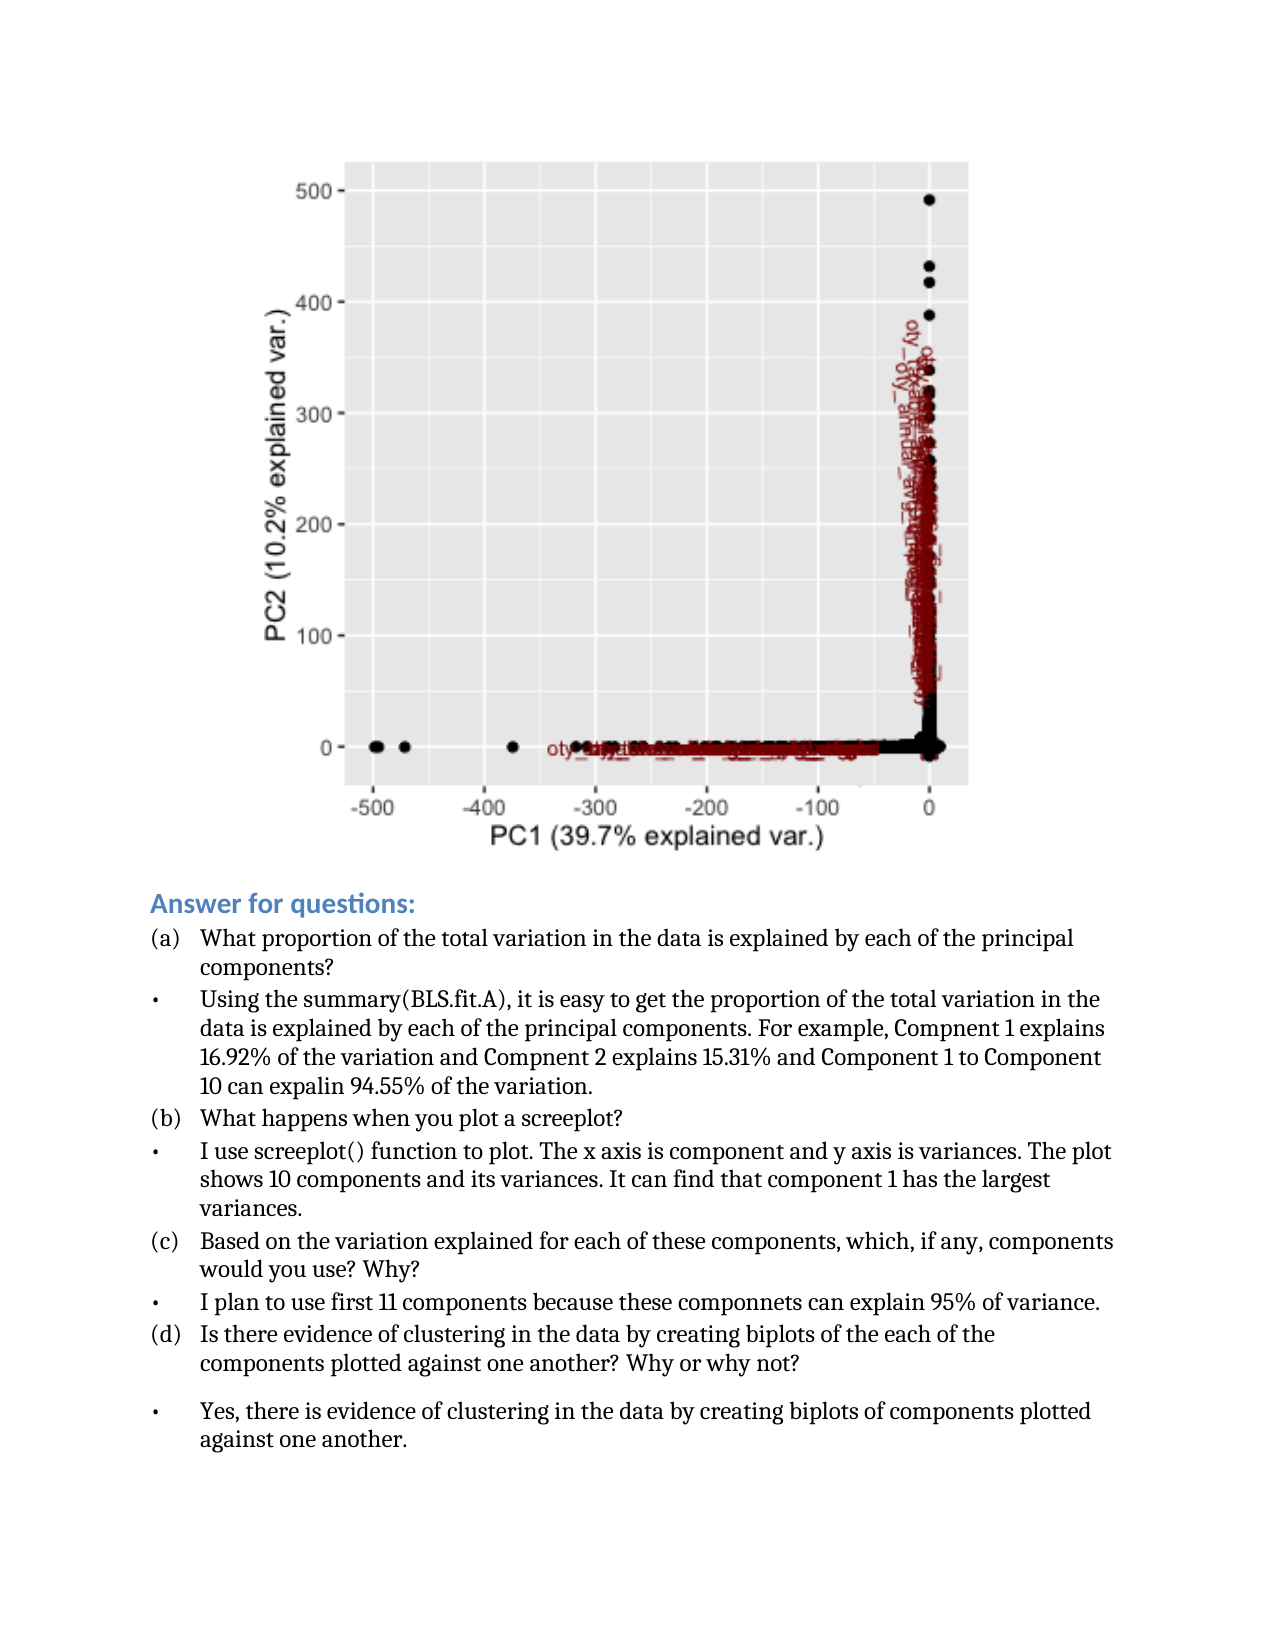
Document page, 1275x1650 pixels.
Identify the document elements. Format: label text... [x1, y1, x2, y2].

list Is there evidence of clustering in the data by creating biplots of the each of the components plotted against one another? Why or why not? [150, 1320, 1125, 1378]
picture [168, 150, 1062, 864]
list I use screeplot() function to plot. The x axis is component and y axis is variances. The plot shows 10 components and its variances. It can find that component 1 has the largest variances. [150, 1137, 1125, 1223]
list What proportion of the total variation in the data is explained by each of the principal components? [150, 924, 1125, 982]
list I plan to use first 11 components because these componnets can explain 95% of variance. [150, 1288, 1125, 1317]
list What happens when you plot a screeplot? [150, 1104, 1125, 1133]
subtitle Answer for questions: [150, 885, 1125, 920]
list Using the summary(BLS.fit.A), it is easy to get the proportion of the total variation in the data is explained by each of the principal components. For example, Compnent 1 explains 16.92% of the variation and Compnent 2 explains 15.31% and Component 1 to Component 10 can expalin 94.55% of the variation. [150, 985, 1125, 1100]
list Yes, there is evidence of clustering in the data by creating biplots of components plotted against one another. [150, 1397, 1125, 1454]
list Based on the variation explained for each of these components, which, if any, components would you use? Why? [150, 1227, 1125, 1284]
